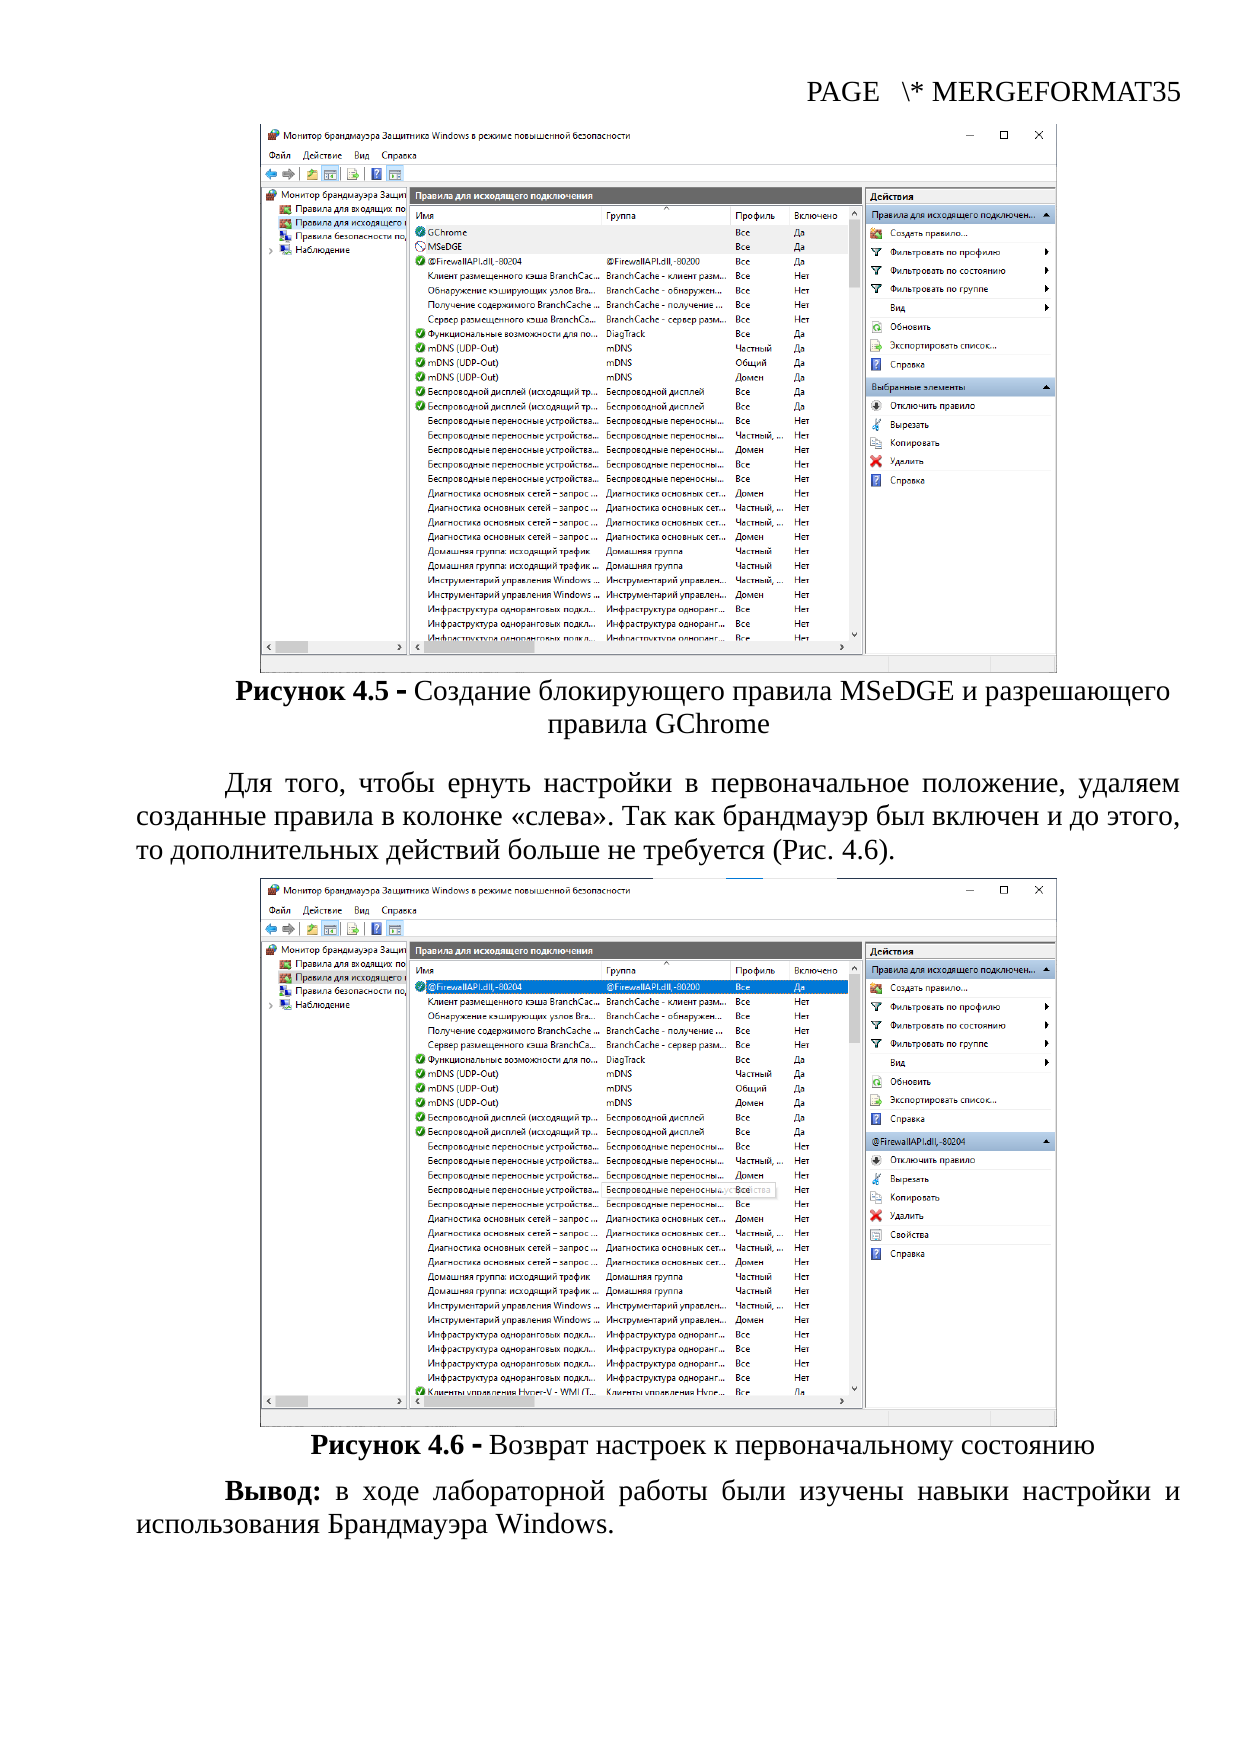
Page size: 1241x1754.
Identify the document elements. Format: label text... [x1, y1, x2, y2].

text Рисунок 4.6 Возврат настроек к первоначальному состоянию [136, 1427, 1181, 1461]
picture [260, 124, 1057, 673]
text Рисунок 4.5 Создание блокирующего правила MSeDGE и разрешающего правила GChrome [136, 673, 1181, 740]
text Для того, чтобы ернуть настройки в первоначальное положение, удаляем созданные правила в колонке «слева». Так как брандмауэр был включен и до этого, то дополнительных действий больше не требуется (Рис. 4.6). [136, 765, 1181, 866]
picture [260, 878, 1057, 1427]
text Вывод: в ходе лабораторной работы были изучены навыки настройки и использования Брандмауэра Windows. [136, 1473, 1181, 1540]
